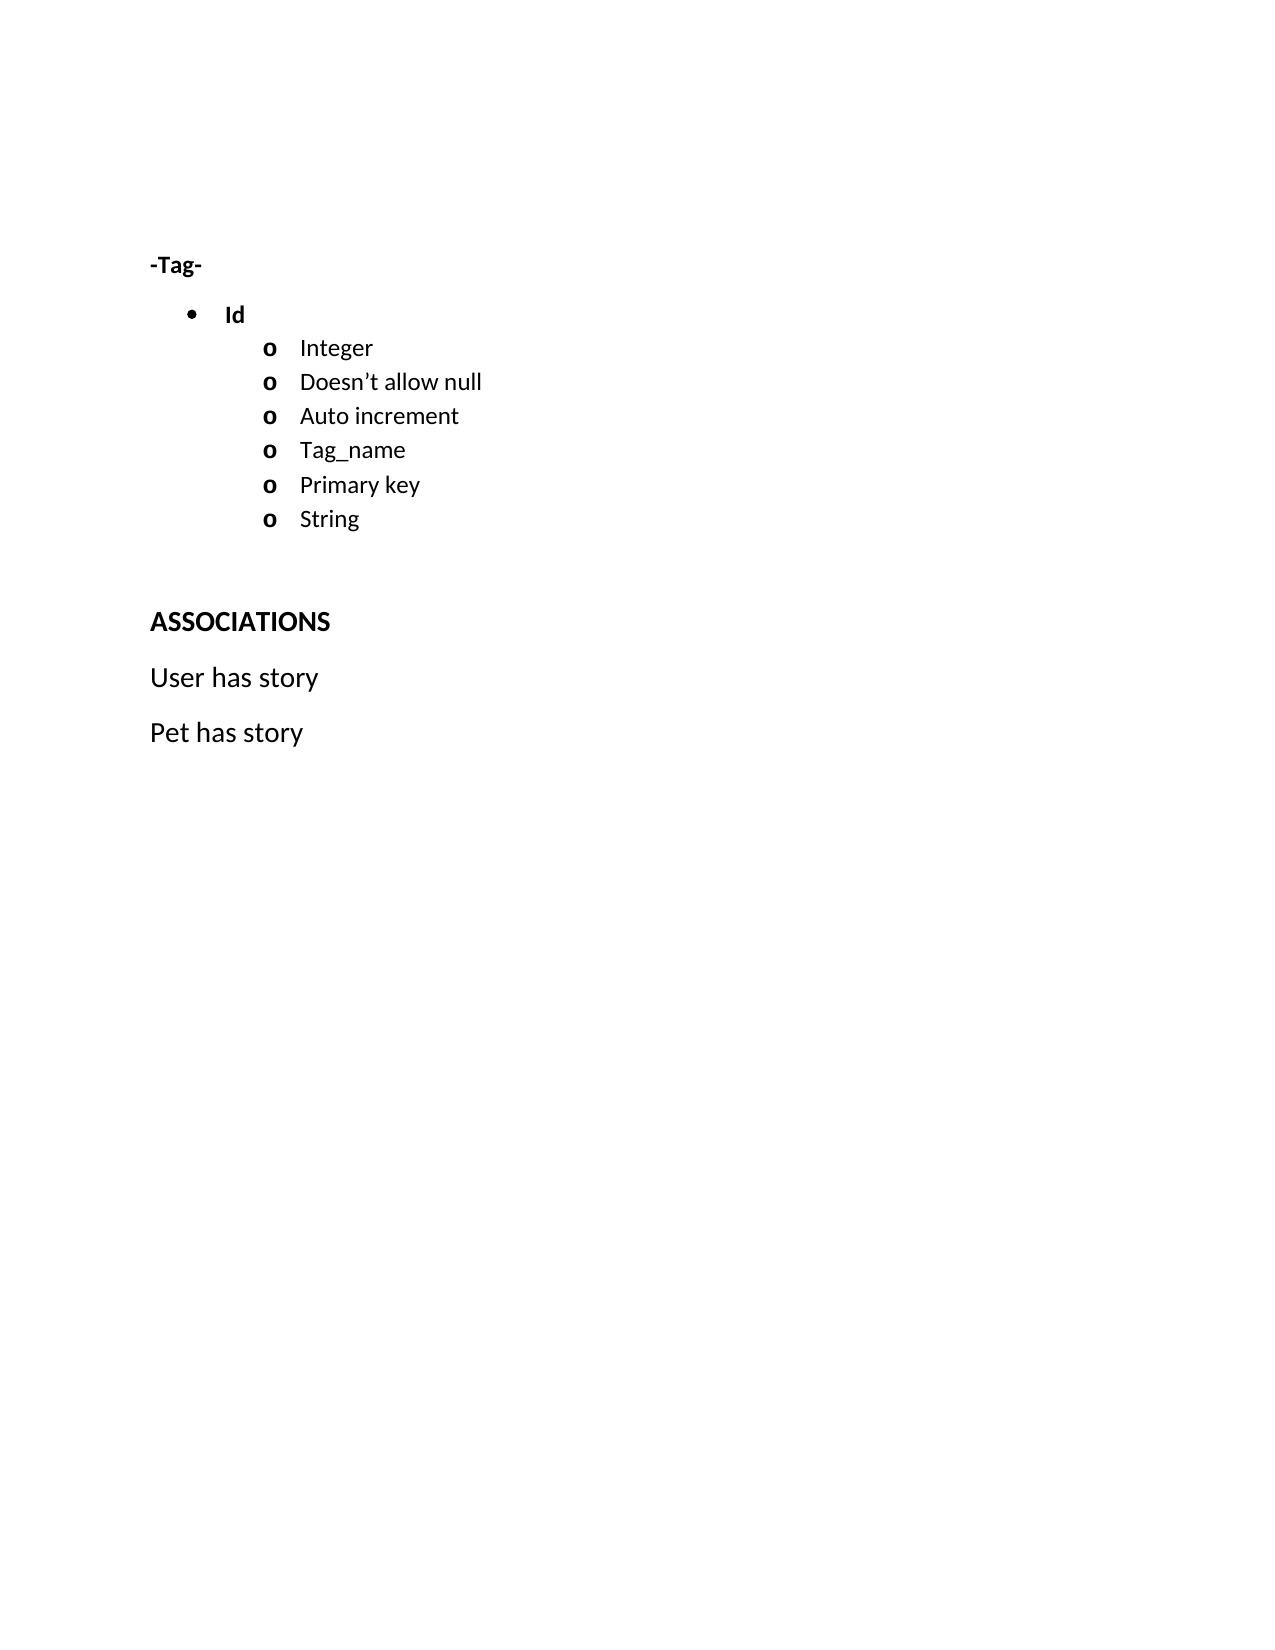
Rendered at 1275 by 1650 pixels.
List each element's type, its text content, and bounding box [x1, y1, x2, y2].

list Id [187, 299, 1125, 329]
text ASSOCIATIONS [150, 603, 1125, 639]
text User has story [150, 659, 1125, 694]
list Integer [262, 332, 1125, 363]
list Doesn’t allow null [262, 366, 1125, 398]
text Pet has story [150, 714, 1125, 749]
list String [262, 503, 1125, 535]
text -Tag- [150, 249, 1125, 280]
list Tag_name [262, 434, 1125, 466]
list Auto increment [262, 400, 1125, 432]
list Primary key [262, 469, 1125, 501]
